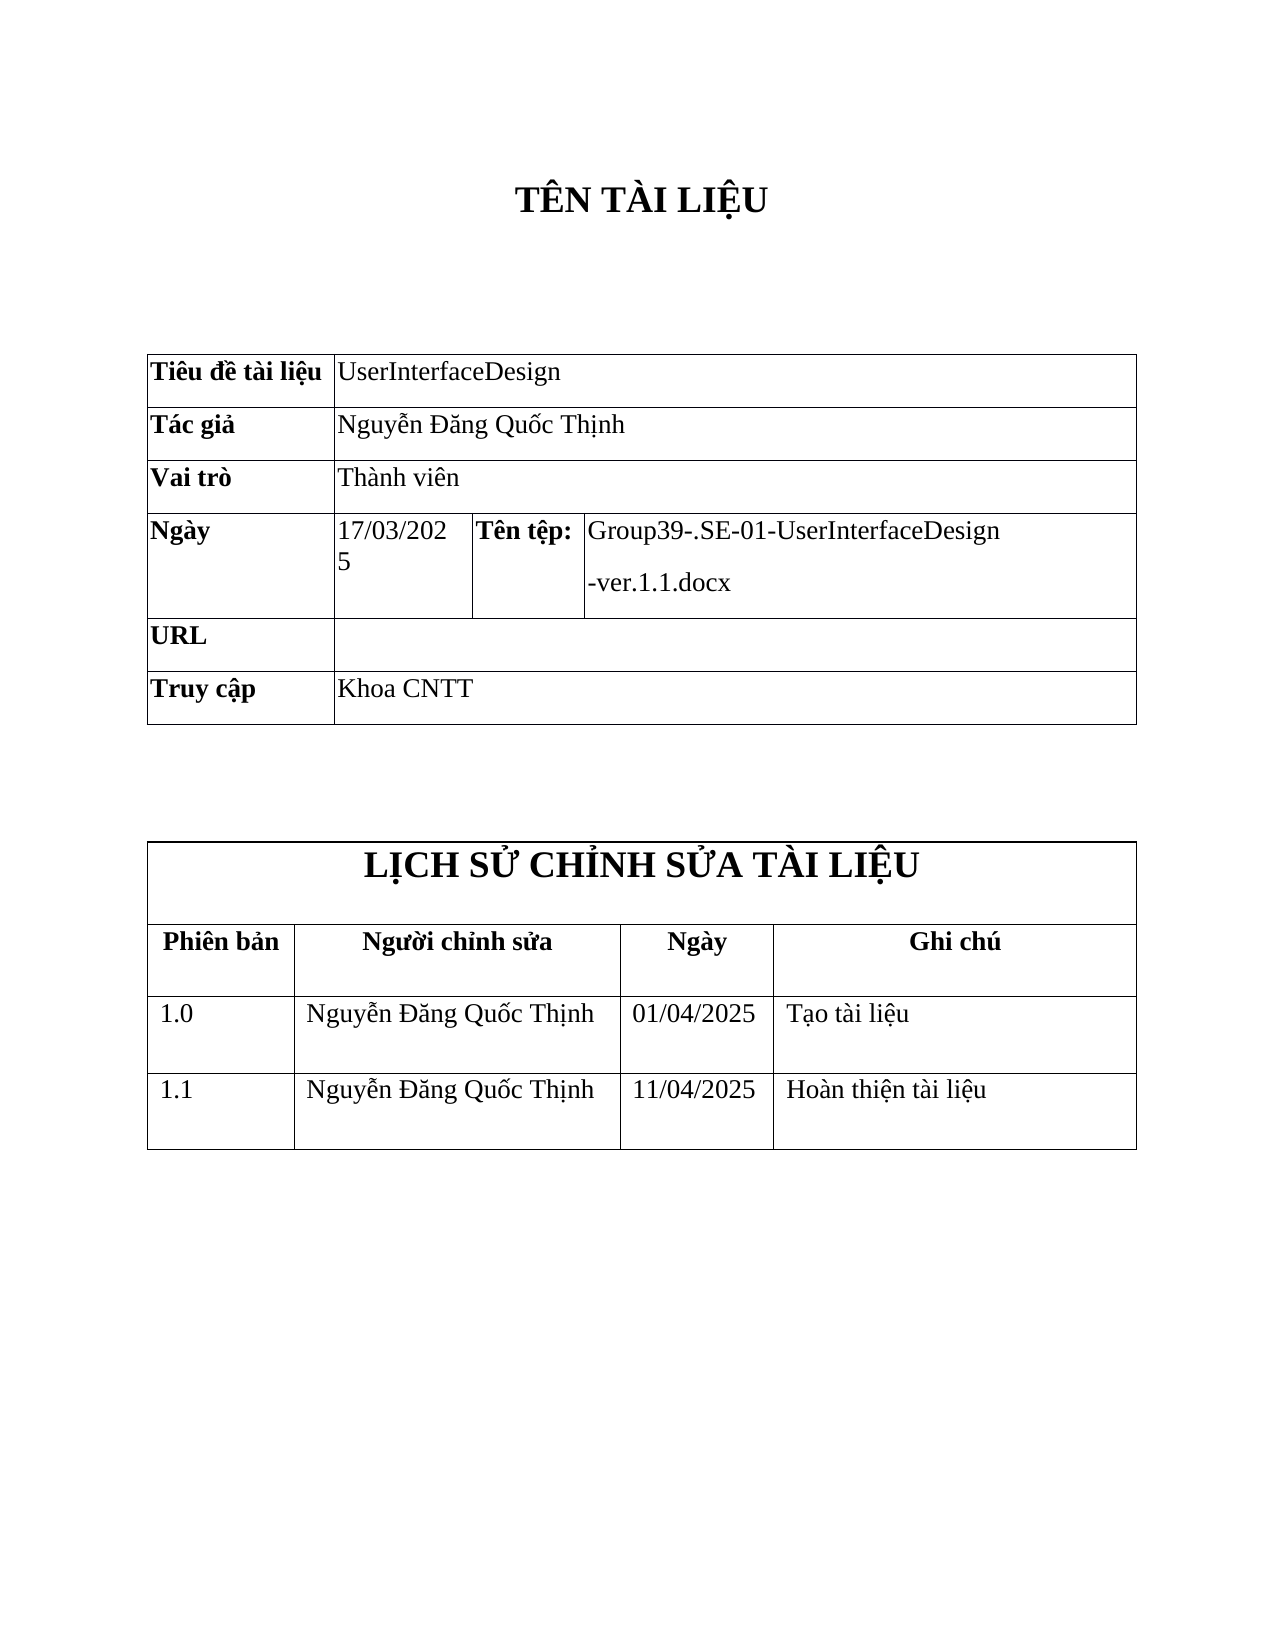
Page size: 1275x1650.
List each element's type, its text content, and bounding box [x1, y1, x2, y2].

table_header LỊCH SỬ CHỈNH SỬA TÀI LIỆU [148, 843, 1136, 924]
table_cell Ghi chú [774, 925, 1136, 996]
table_cell 01/04/2025 [621, 997, 773, 1072]
table_cell Nguyễn Đăng Quốc Thịnh [295, 997, 620, 1072]
table_cell 11/04/2025 [621, 1074, 773, 1149]
table_cell Thành viên [335, 461, 1136, 513]
table_cell Ngày [621, 925, 773, 996]
table_cell Nguyễn Đăng Quốc Thịnh [295, 1074, 620, 1149]
table_cell 1.1 [148, 1074, 294, 1149]
table_cell Vai trò [148, 461, 334, 513]
table_cell Hoàn thiện tài liệu [774, 1074, 1136, 1149]
table_cell Phiên bản [148, 925, 294, 996]
table_cell Group39-.SE-01-UserInterfaceDesign -ver.1.1.docx [585, 514, 1136, 618]
table_cell 17/03/2025 [335, 514, 472, 618]
table_cell 1.0 [148, 997, 294, 1072]
table_cell Khoa CNTT [335, 672, 1136, 724]
table_cell Ngày [148, 514, 334, 618]
table_cell Nguyễn Đăng Quốc Thịnh [335, 408, 1136, 460]
table_cell UserInterfaceDesign [335, 355, 1136, 407]
table_cell Người chỉnh sửa [295, 925, 620, 996]
table_cell [335, 619, 1136, 671]
table_cell Truy cập [148, 672, 334, 724]
table_cell Tác giả [148, 408, 334, 460]
table_cell Tên tệp: [473, 514, 584, 618]
table_header TÊN TÀI LIỆU [147, 177, 1136, 354]
table_cell Tạo tài liệu [774, 997, 1136, 1072]
table_cell Tiêu đề tài liệu [148, 355, 334, 407]
table_cell URL [148, 619, 334, 671]
